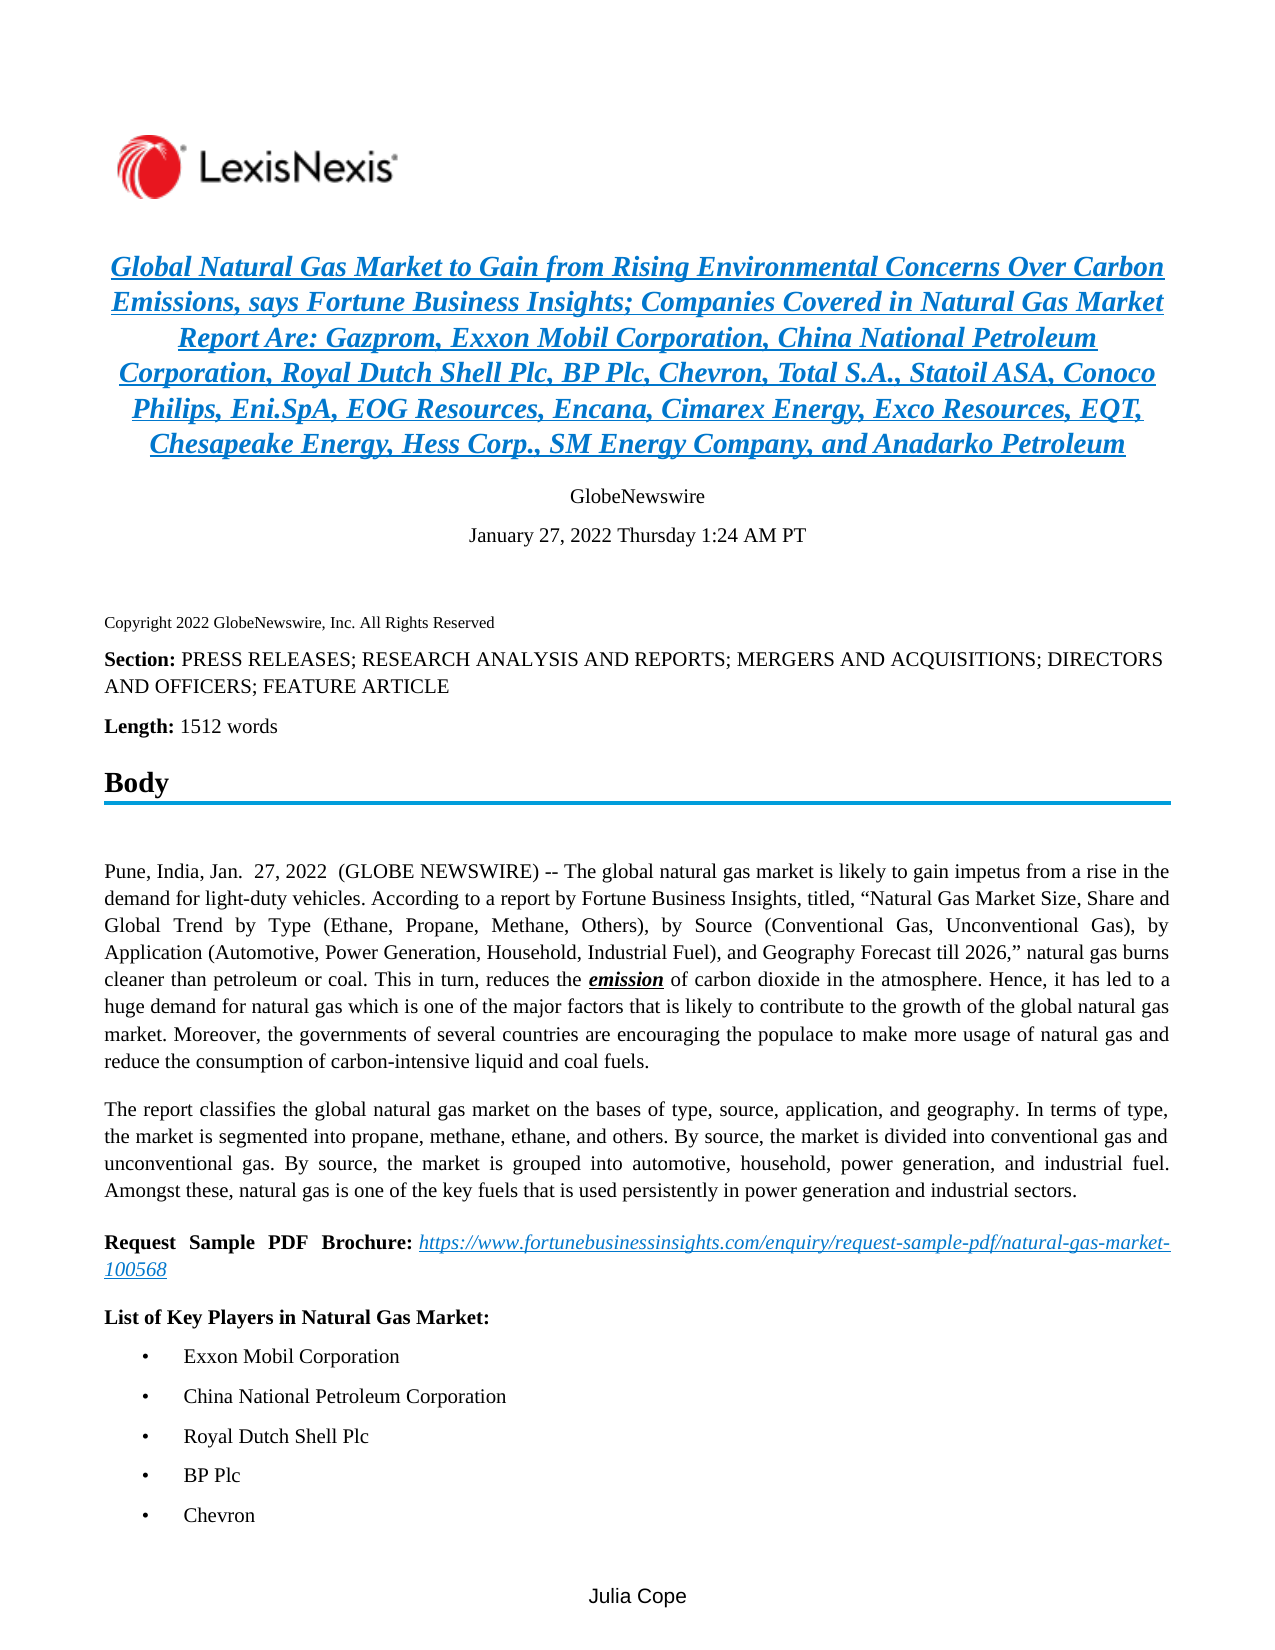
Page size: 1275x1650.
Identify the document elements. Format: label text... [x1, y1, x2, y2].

text Request Sample PDF Brochure: https://www.fortunebusinessinsights.com/enquiry/request-sample-pdf/natural-gas-market-100568 [104, 1227, 1171, 1281]
text Copyright 2022 GlobeNewswire, Inc. All Rights Reserved [104, 585, 1171, 632]
picture [104, 135, 412, 199]
text List of Key Players in Natural Gas Market: [104, 1302, 1171, 1329]
list Royal Dutch Shell Plc [142, 1421, 1171, 1448]
text January 27, 2022 Thursday 1:24 AM PT [104, 520, 1171, 547]
text The report classifies the global natural gas market on the bases of type, source, application, and geography. In terms of type, the market is segmented into propane, methane, ethane, and others. By source, the market is divided into conventional gas and unconventional gas. By source, the market is grouped into automotive, household, power generation, and industrial fuel. Amongst these, natural gas is one of the key fuels that is used persistently in power generation and industrial sectors. [104, 1093, 1171, 1202]
list BP Plc [142, 1460, 1171, 1487]
text Section: PRESS RELEASES; RESEARCH ANALYSIS AND REPORTS; MERGERS AND ACQUISITIONS; DIRECTORS AND OFFICERS; FEATURE ARTICLE [104, 644, 1171, 698]
text GlobeNewswire [104, 481, 1171, 508]
list Chevron [142, 1500, 1171, 1527]
text Body [104, 763, 1171, 798]
subtitle Global Natural Gas Market to Gain from Rising Environmental Concerns Over Carbon Emissions, says Fortune Business Insights; Companies Covered in Natural Gas Market Report Are: Gazprom, Exxon Mobil Corporation, China National Petroleum Corporation, Royal Dutch Shell Plc, BP Plc, Chevron, Total S.A., Statoil ASA, Conoco Philips, Eni.SpA, EOG Resources, Encana, Cimarex Energy, Exco Resources, EQT, Chesapeake Energy, Hess Corp., SM Energy Company, and Anadarko Petroleum [104, 247, 1171, 460]
list Exxon Mobil Corporation [142, 1341, 1171, 1368]
text Length: 1512 words [104, 711, 1171, 738]
list China National Petroleum Corporation [142, 1381, 1171, 1408]
text Pune, India, Jan. 27, 2022 (GLOBE NEWSWIRE) -- The global natural gas market is likely to gain impetus from a rise in the demand for light-duty vehicles. According to a report by Fortune Business Insights, titled, “Natural Gas Market Size, Share and Global Trend by Type (Ethane, Propane, Methane, Others), by Source (Conventional Gas, Unconventional Gas), by Application (Automotive, Power Generation, Household, Industrial Fuel), and Geography Forecast till 2026,” natural gas burns cleaner than petroleum or coal. This in turn, reduces the emission of carbon dioxide in the atmosphere. Hence, it has led to a huge demand for natural gas which is one of the major factors that is likely to contribute to the growth of the global natural gas market. Moreover, the governments of several countries are encouraging the populace to make more usage of natural gas and reduce the consumption of carbon-intensive liquid and coal fuels. [104, 856, 1171, 1073]
